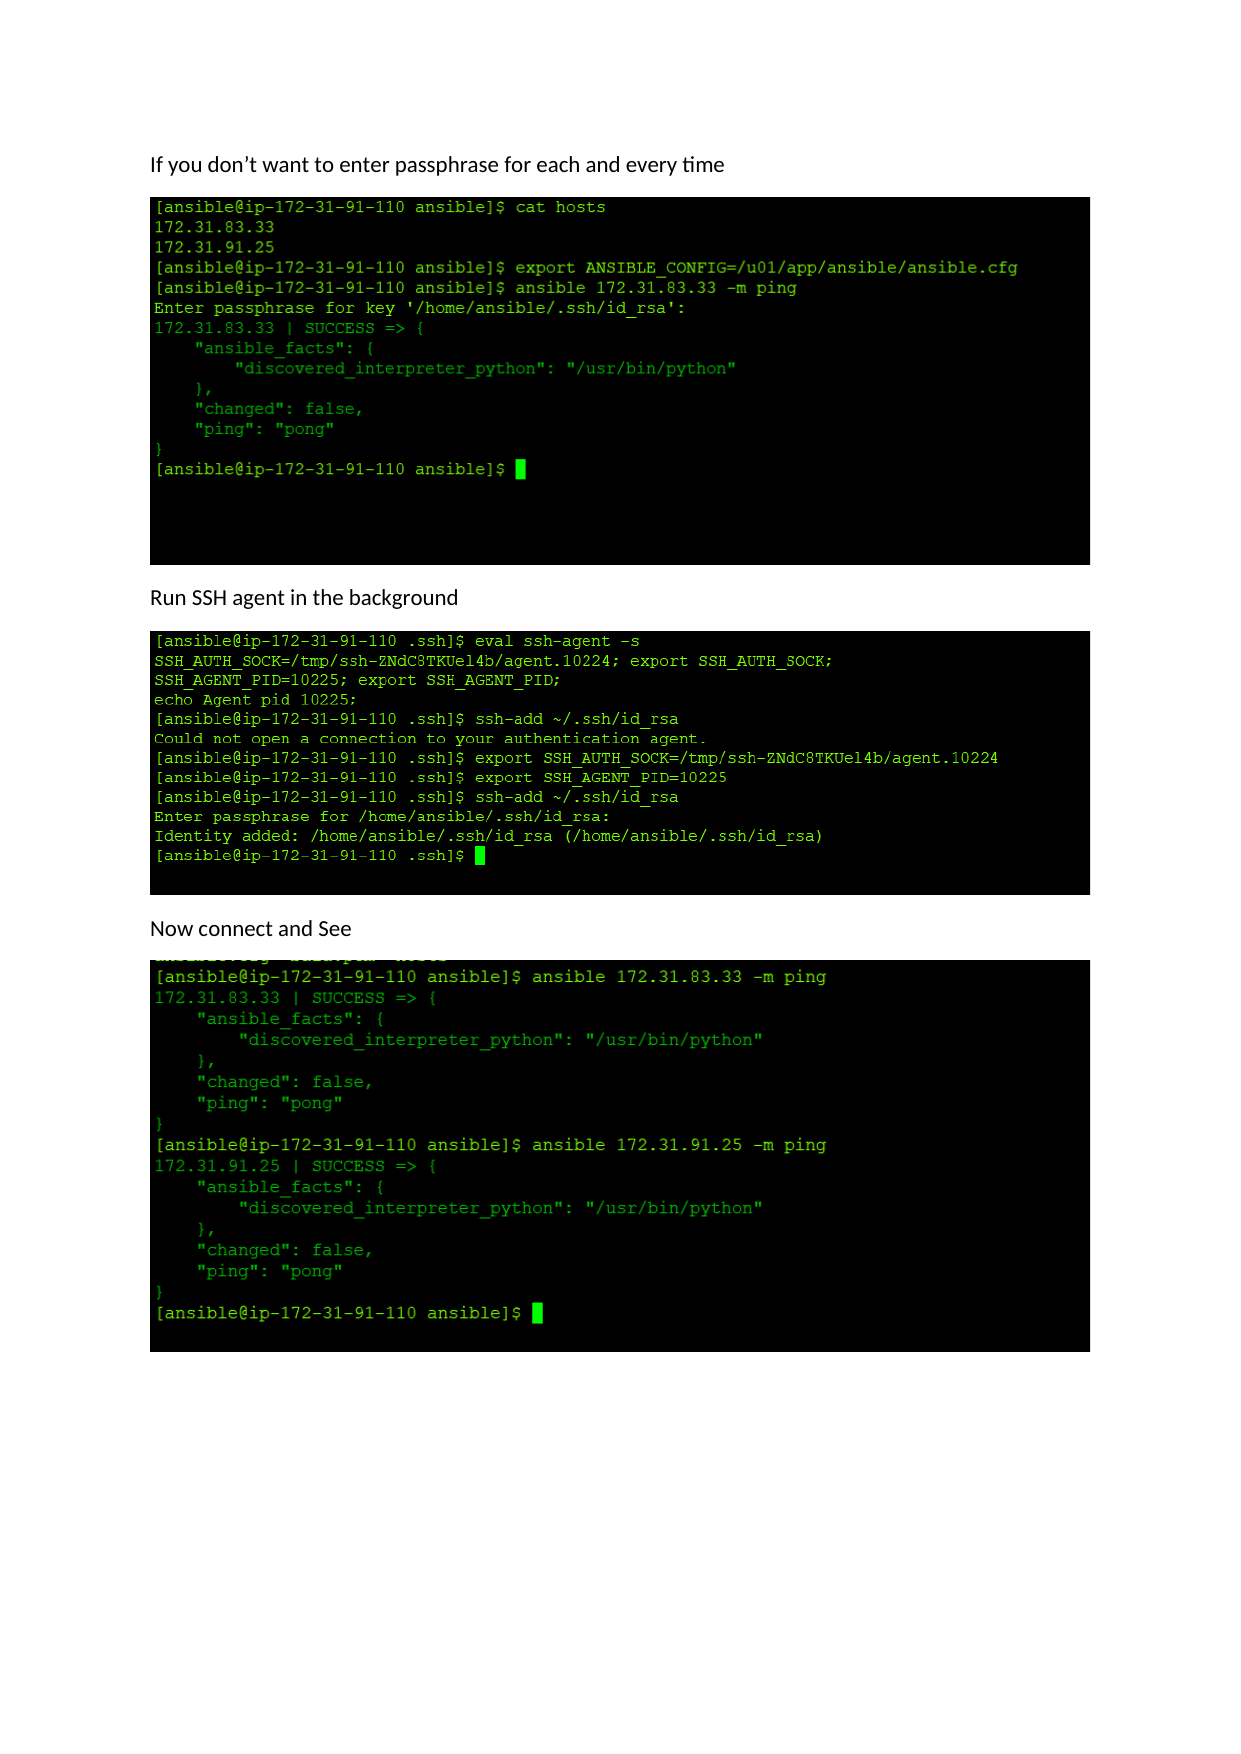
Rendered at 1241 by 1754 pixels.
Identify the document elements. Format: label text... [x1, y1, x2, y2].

picture [150, 630, 1091, 895]
picture [150, 960, 1091, 1352]
text Now connect and See [150, 914, 1090, 942]
picture [150, 196, 1091, 565]
text If you don’t want to enter passphrase for each and every time [150, 150, 1090, 178]
text Run SSH agent in the background [150, 583, 1090, 611]
